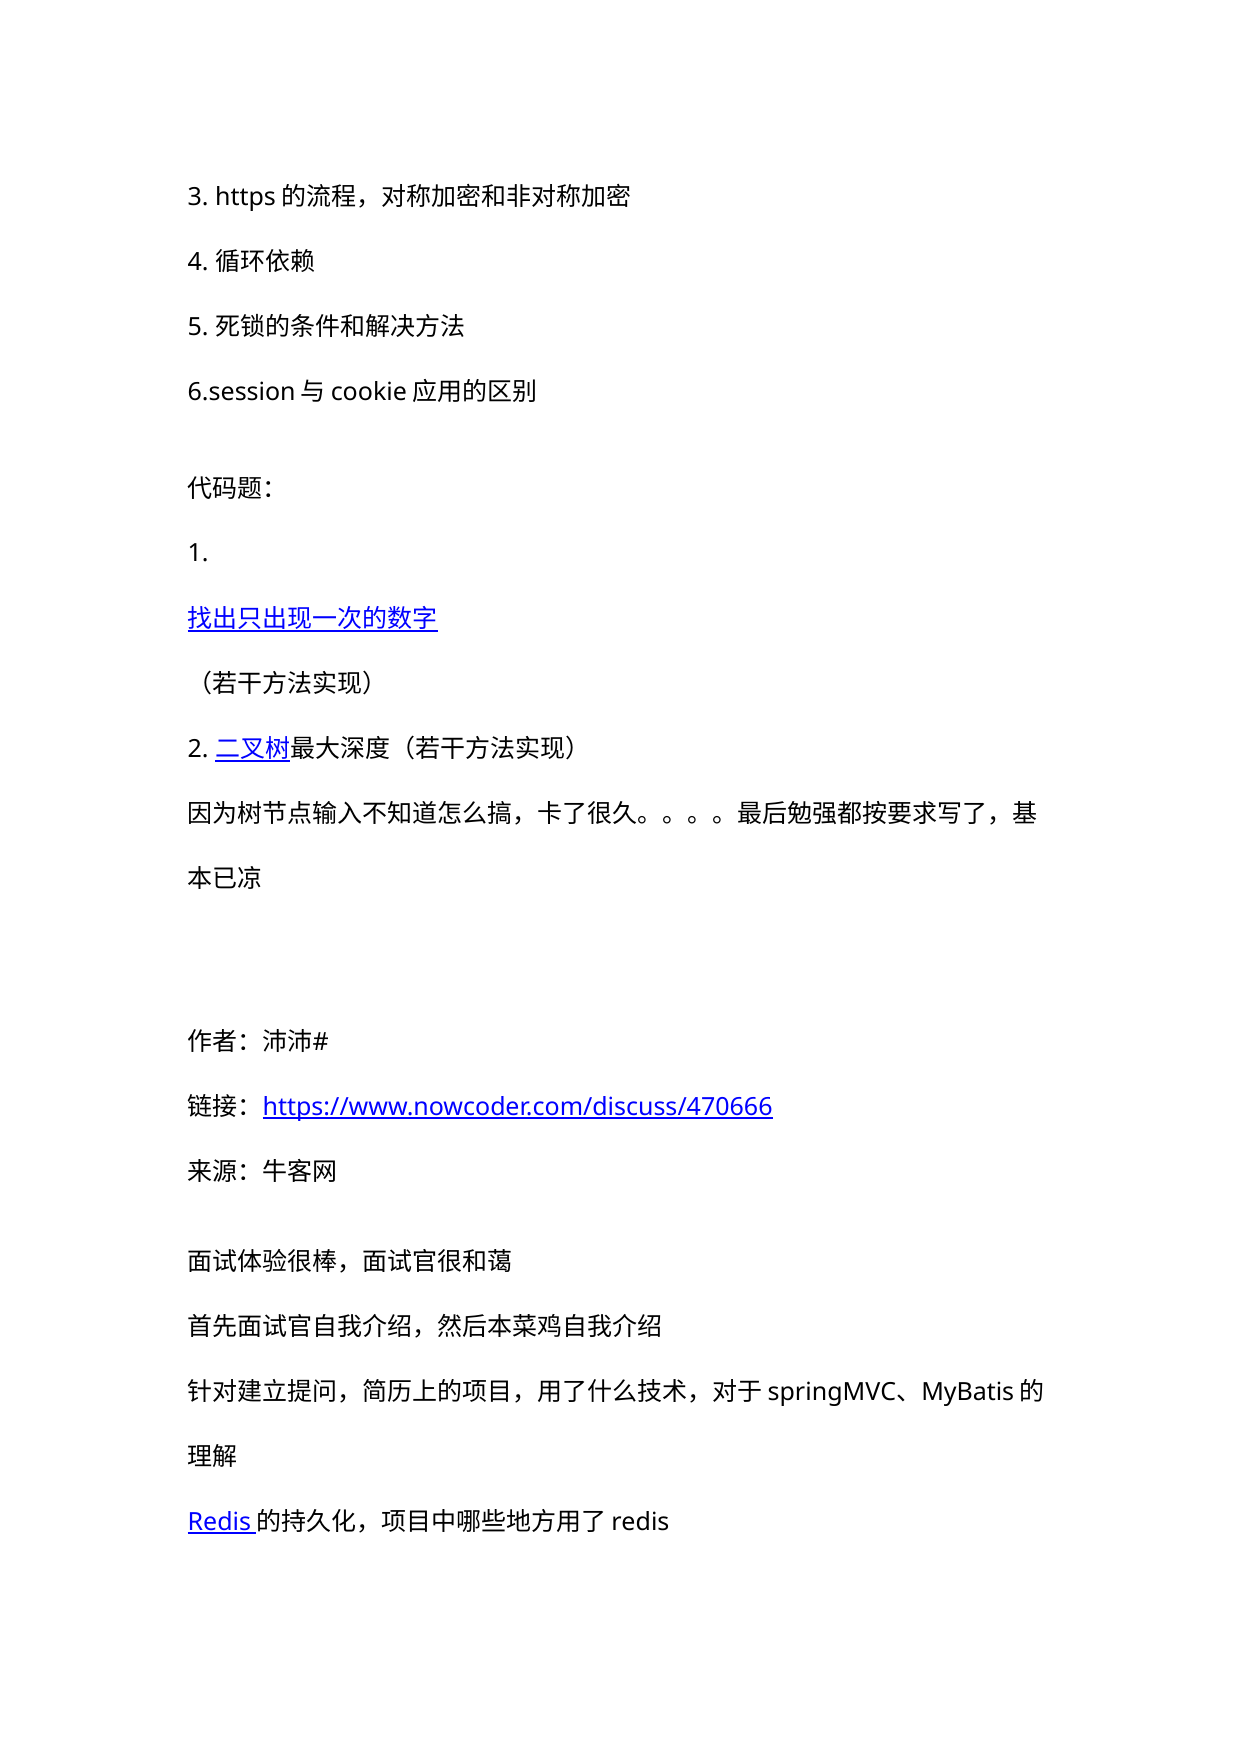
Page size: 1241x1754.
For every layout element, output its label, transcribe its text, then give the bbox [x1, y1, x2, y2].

text 面试体验很棒，面试官很和蔼 [187, 1227, 1053, 1292]
text 找出只出现一次的数字 [187, 584, 1053, 649]
text 代码题： [187, 454, 1053, 519]
text 针对建立提问，简历上的项目，用了什么技术，对于springMVC、MyBatis的理解 [187, 1357, 1053, 1487]
text Redis的持久化，项目中哪些地方用了redis [187, 1487, 1053, 1552]
text 5. 死锁的条件和解决方法 [187, 292, 1053, 357]
text 2. 二叉树最大深度（若干方法实现） [187, 714, 1053, 779]
text 因为树节点输入不知道怎么搞，卡了很久。。。。最后勉强都按要求写了，基本已凉 [187, 779, 1053, 909]
text 首先面试官自我介绍，然后本菜鸡自我介绍 [187, 1292, 1053, 1357]
text 4. 循环依赖 [187, 227, 1053, 292]
text 3. https的流程，对称加密和非对称加密 [187, 162, 1053, 227]
text 作者：沛沛# 链接：https://www.nowcoder.com/discuss/470666 来源：牛客网 [187, 1007, 1053, 1202]
text （若干方法实现） [187, 649, 1053, 714]
text 6.session与cookie应用的区别 [187, 357, 1053, 422]
text 1. [187, 519, 1053, 584]
